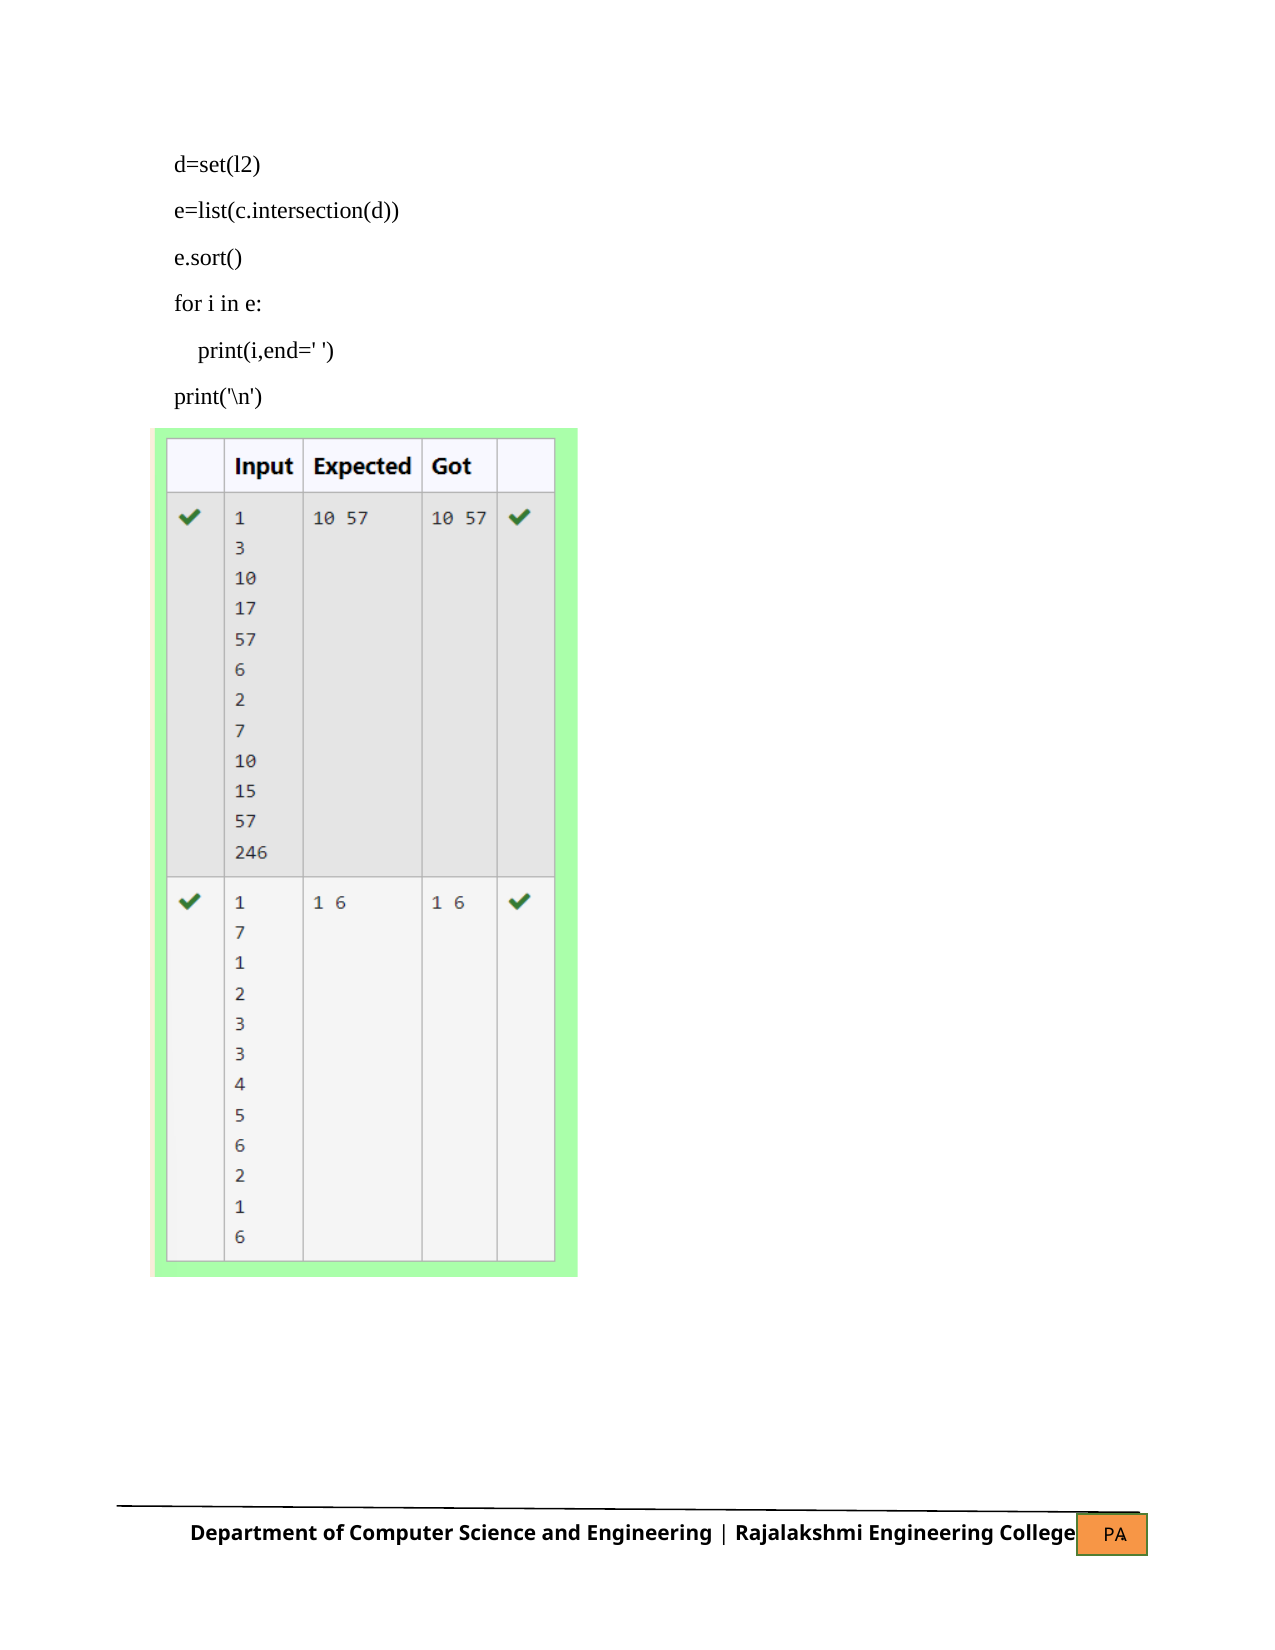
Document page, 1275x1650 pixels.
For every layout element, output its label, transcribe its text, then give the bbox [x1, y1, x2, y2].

text e=list(c.intersection(d)) [150, 196, 1125, 224]
text print(i,end=' ') [150, 336, 1125, 363]
text d=set(l2) [150, 150, 1125, 178]
text for i in e: [150, 289, 1125, 317]
text e.sort() [150, 243, 1125, 271]
text print('\n') [150, 382, 1125, 410]
picture [150, 428, 578, 1277]
